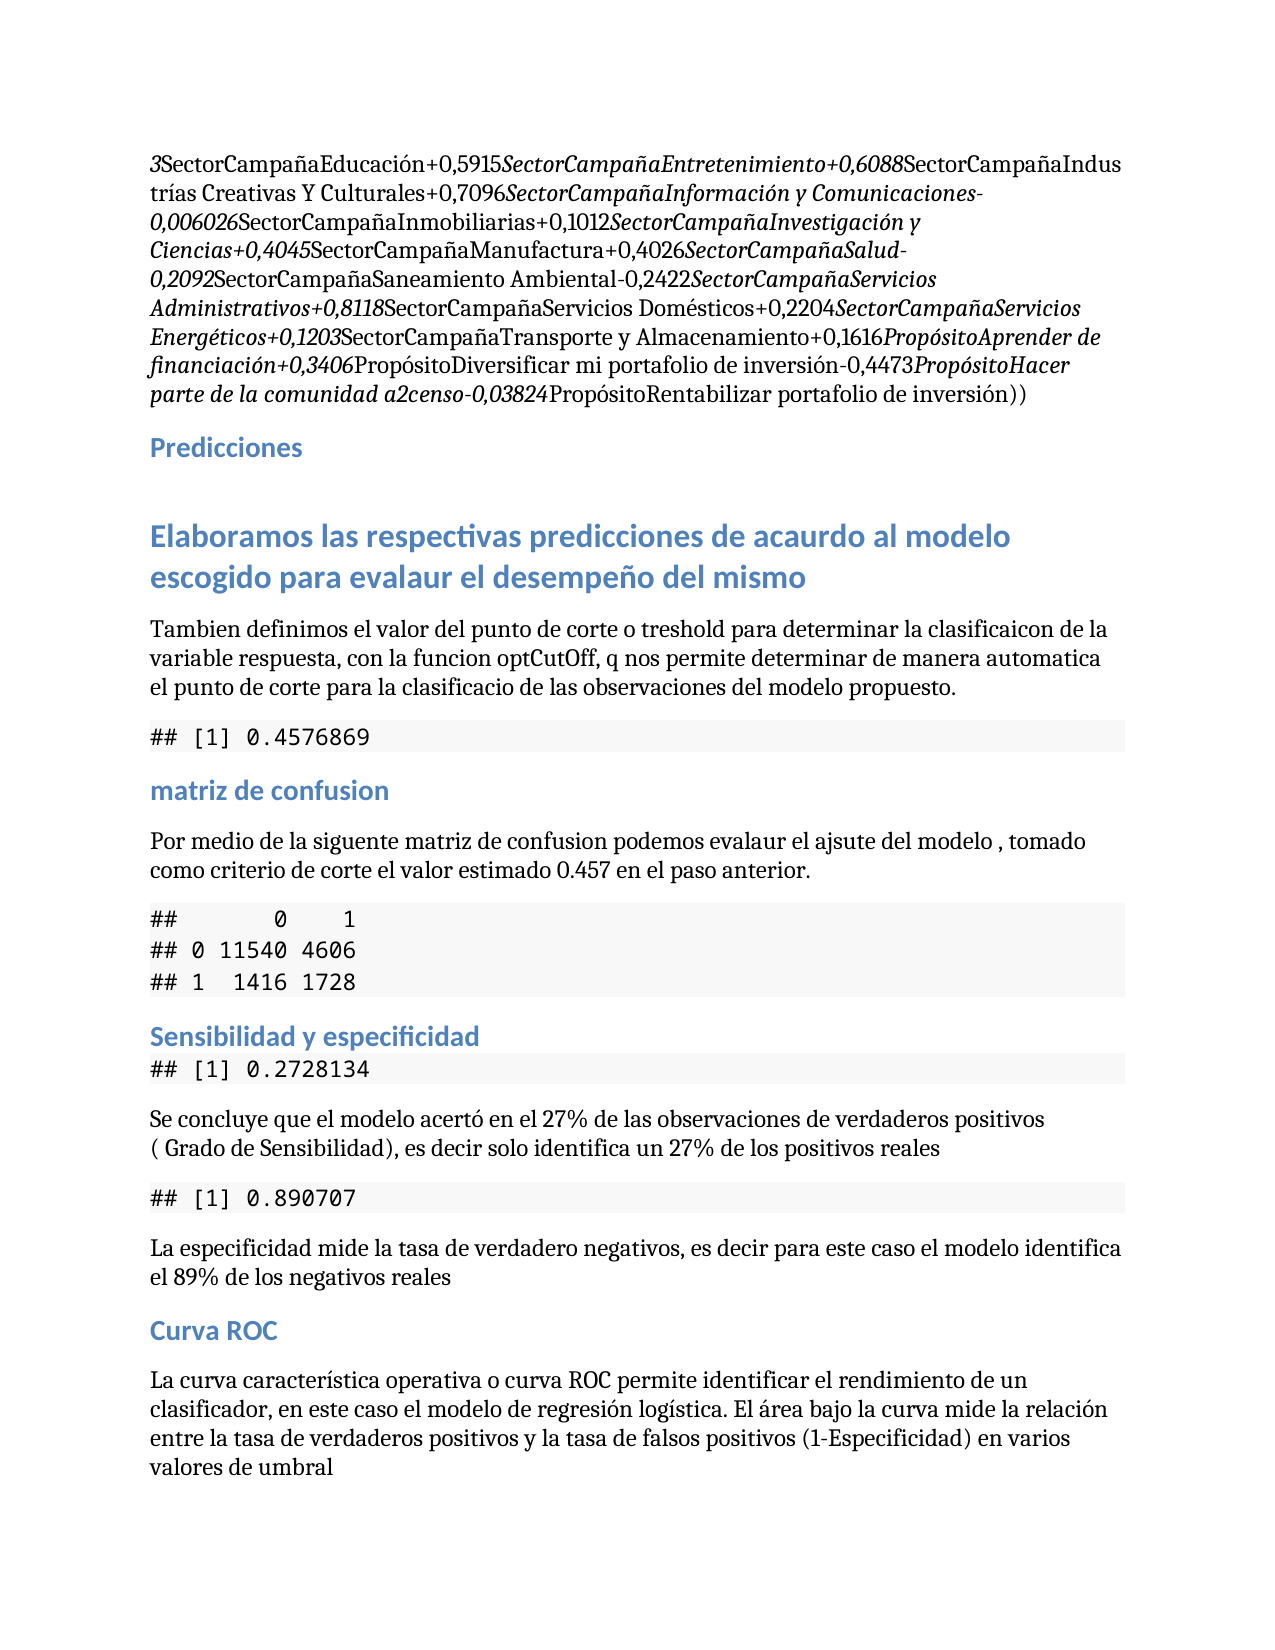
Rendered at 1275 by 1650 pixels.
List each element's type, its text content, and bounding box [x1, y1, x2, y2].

subtitle matriz de confusion [150, 772, 1125, 808]
subtitle Elaboramos las respectivas predicciones de acaurdo al modelo escogido para evalaur el desempeño del mismo [150, 515, 1125, 597]
text La especificidad mide la tasa de verdadero negativos, es decir para este caso el modelo identifica el 89% de los negativos reales [150, 1234, 1125, 1291]
text Por medio de la siguente matriz de confusion podemos evalaur el ajsute del modelo , tomado como criterio de corte el valor estimado 0.457 en el paso anterior. [150, 827, 1125, 884]
text La curva característica operativa o curva ROC permite identificar el rendimiento de un clasificador, en este caso el modelo de regresión logística. El área bajo la curva mide la relación entre la tasa de verdaderos positivos y la tasa de falsos positivos (1-Especificidad) en varios valores de umbral [150, 1366, 1125, 1481]
subtitle Sensibilidad y especificidad [150, 1018, 1125, 1053]
text ## [1] 0.2728134 [150, 1053, 1125, 1084]
text ## [1] 0.4576869 [150, 720, 1125, 752]
text ## [1] 0.890707 [150, 1182, 1125, 1213]
subtitle Curva ROC [150, 1312, 1125, 1348]
subtitle Predicciones [150, 429, 1125, 465]
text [150, 150, 1125, 409]
text ## 0 1 ## 0 11540 4606 ## 1 1416 1728 [150, 903, 1125, 997]
text Tambien definimos el valor del punto de corte o treshold para determinar la clasificaicon de la variable respuesta, con la funcion optCutOff, q nos permite determinar de manera automatica el punto de corte para la clasificacio de las observaciones del modelo propuesto. [150, 615, 1125, 702]
text Se concluye que el modelo acertó en el 27% de las observaciones de verdaderos positivos ( Grado de Sensibilidad), es decir solo identifica un 27% de los positivos reales [150, 1105, 1125, 1163]
